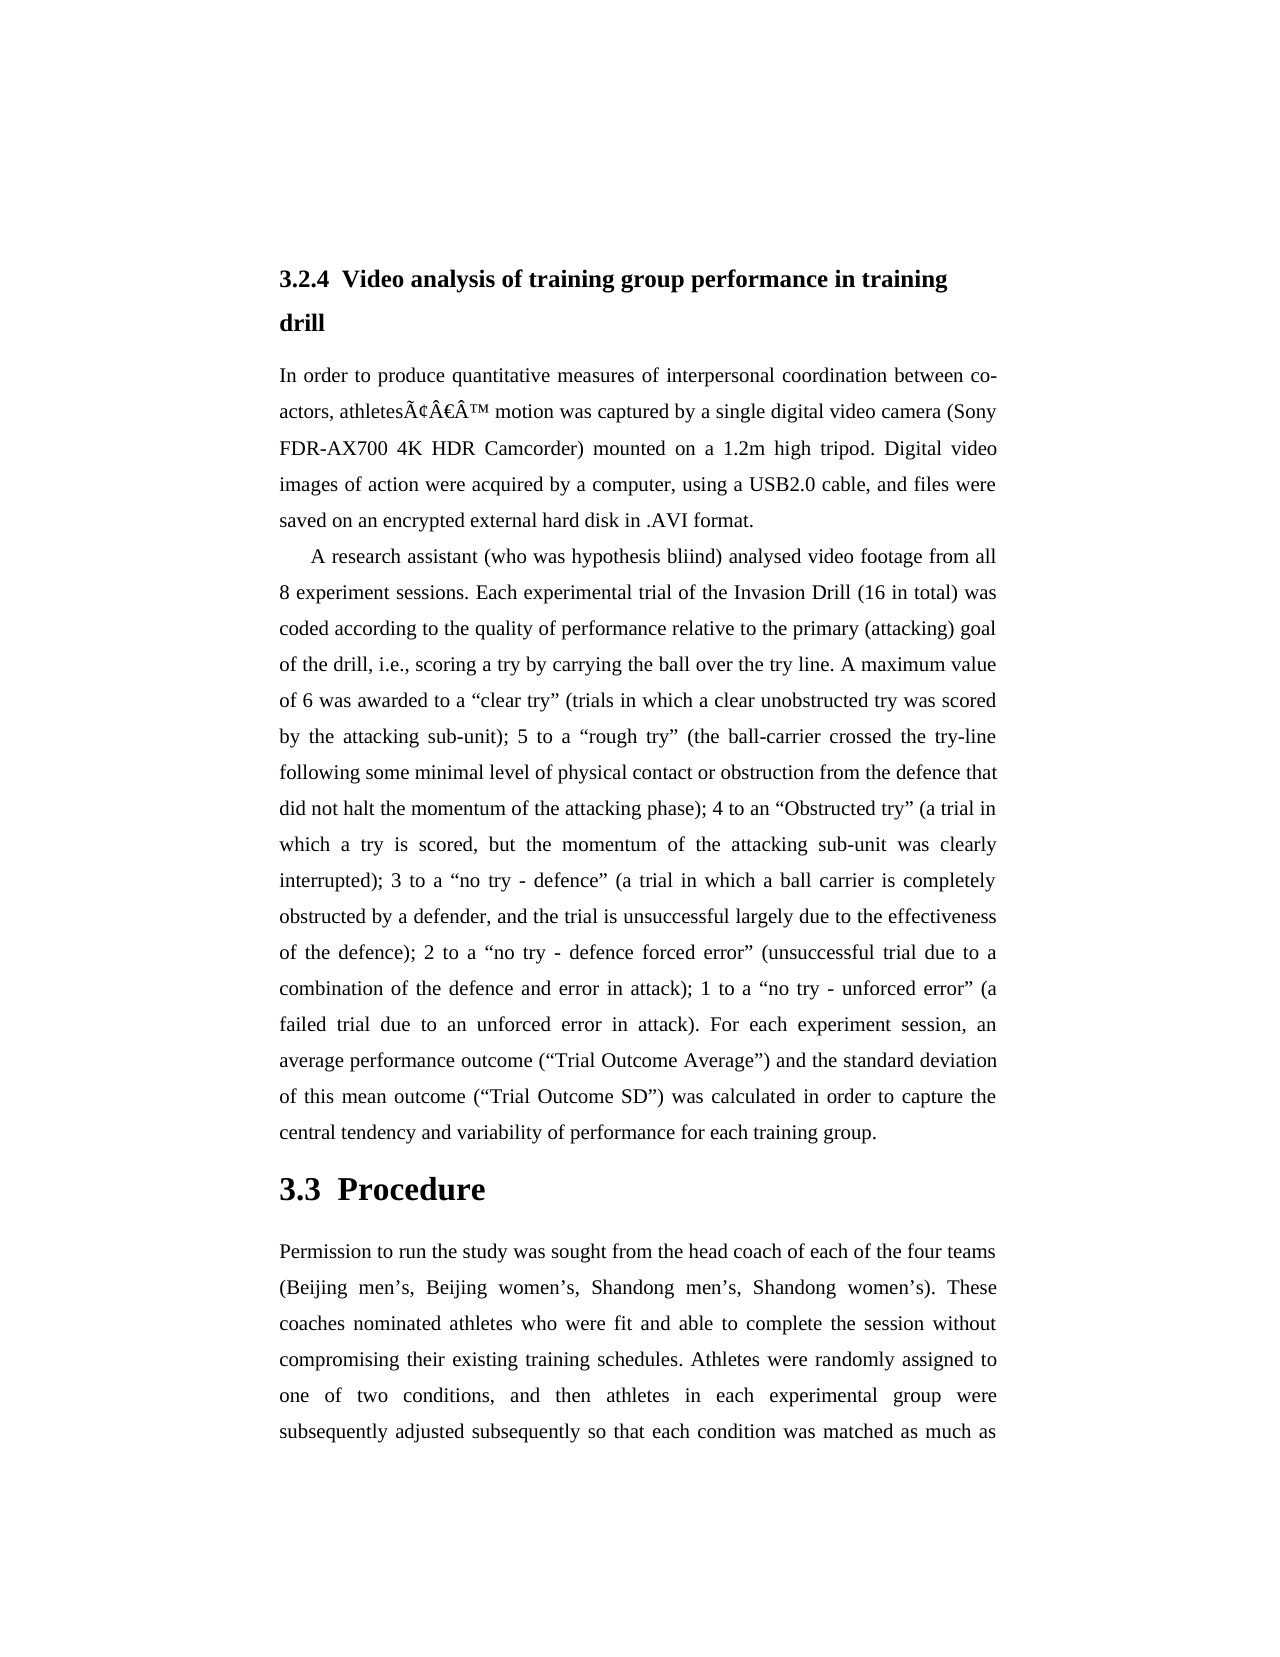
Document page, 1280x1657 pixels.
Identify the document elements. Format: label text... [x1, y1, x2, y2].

subtitle 3.2.4 Video analysis of training group performance in training drill [279, 264, 998, 336]
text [279, 1239, 998, 1443]
subtitle 3.3 Procedure [279, 1169, 998, 1207]
text In order to produce quantitative measures of interpersonal coordination between co-actors, athletesÃ¢Â€Â™ motion was captured by a single digital video camera (Sony FDR-AX700 4K HDR Camcorder) mounted on a 1.2m high tripod. Digital video images of action were acquired by a computer, using a USB2.0 cable, and files were saved on an encrypted external hard disk in .AVI format. [279, 363, 998, 532]
text A research assistant (who was hypothesis bliind) analysed video footage from all 8 experiment sessions. Each experimental trial of the Invasion Drill (16 in total) was coded according to the quality of performance relative to the primary (attacking) goal of the drill, i.e., scoring a try by carrying the ball over the try line. A maximum value of 6 was awarded to a “clear try” (trials in which a clear unobstructed try was scored by the attacking sub-unit); 5 to a “rough try” (the ball-carrier crossed the try-line following some minimal level of physical contact or obstruction from the defence that did not halt the momentum of the attacking phase); 4 to an “Obstructed try” (a trial in which a try is scored, but the momentum of the attacking sub-unit was clearly interrupted); 3 to a “no try - defence” (a trial in which a ball carrier is completely obstructed by a defender, and the trial is unsuccessful largely due to the effectiveness of the defence); 2 to a “no try - defence forced error” (unsuccessful trial due to a combination of the defence and error in attack); 1 to a “no try - unforced error” (a failed trial due to an unforced error in attack). For each experiment session, an average performance outcome (“Trial Outcome Average”) and the standard deviation of this mean outcome (“Trial Outcome SD”) was calculated in order to capture the central tendency and variability of performance for each training group. [279, 543, 998, 1144]
